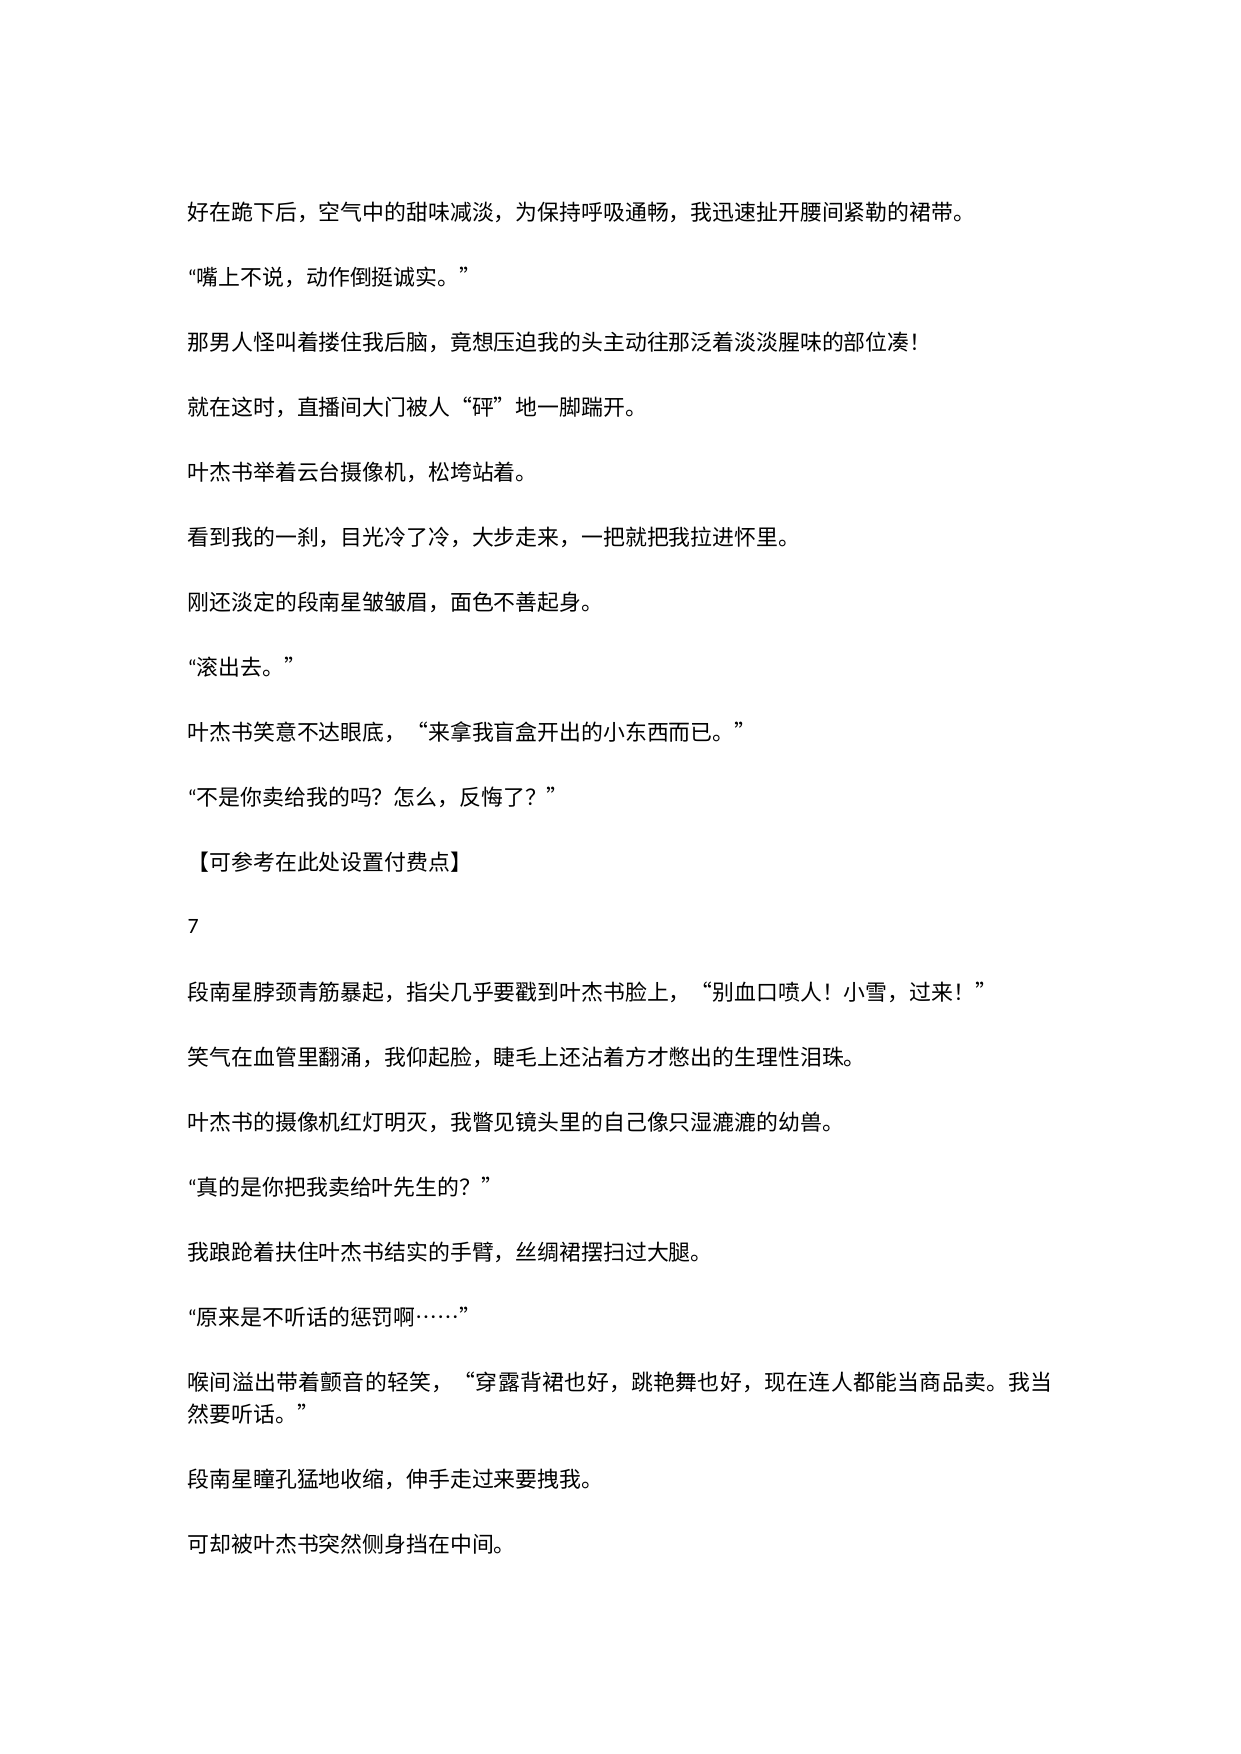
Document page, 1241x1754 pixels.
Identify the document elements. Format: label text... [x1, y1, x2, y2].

text “嘴上不说，动作倒挺诚实。” [187, 259, 1053, 292]
text 好在跪下后，空气中的甜味减淡，为保持呼吸通畅，我迅速扯开腰间紧勒的裙带。 [187, 194, 1053, 227]
text 刚还淡定的段南星皱皱眉，面色不善起身。 [187, 584, 1053, 617]
text 喉间溢出带着颤音的轻笑，“穿露背裙也好，跳艳舞也好，现在连人都能当商品卖。我当然要听话。” [187, 1364, 1053, 1429]
text “滚出去。” [187, 649, 1053, 682]
text “真的是你把我卖给叶先生的？” [187, 1169, 1053, 1202]
text 那男人怪叫着搂住我后脑，竟想压迫我的头主动往那泛着淡淡腥味的部位凑！ [187, 324, 1053, 357]
text “不是你卖给我的吗？怎么，反悔了？” [187, 779, 1053, 812]
text 可却被叶杰书突然侧身挡在中间。 [187, 1527, 1053, 1559]
text 段南星脖颈青筋暴起，指尖几乎要戳到叶杰书脸上，“别血口喷人！小雪，过来！” [187, 974, 1053, 1007]
text 笑气在血管里翻涌，我仰起脸，睫毛上还沾着方才憋出的生理性泪珠。 [187, 1039, 1053, 1072]
text 段南星瞳孔猛地收缩，伸手走过来要拽我。 [187, 1462, 1053, 1494]
text 我踉跄着扶住叶杰书结实的手臂，丝绸裙摆扫过大腿。 [187, 1234, 1053, 1267]
text 【可参考在此处设置付费点】 [187, 844, 1053, 877]
text 叶杰书笑意不达眼底，“来拿我盲盒开出的小东西而已。” [187, 714, 1053, 747]
text 看到我的一刹，目光冷了冷，大步走来，一把就把我拉进怀里。 [187, 519, 1053, 552]
text “原来是不听话的惩罚啊……” [187, 1299, 1053, 1332]
text 叶杰书举着云台摄像机，松垮站着。 [187, 454, 1053, 487]
text 叶杰书的摄像机红灯明灭，我瞥见镜头里的自己像只湿漉漉的幼兽。 [187, 1104, 1053, 1137]
text 7 [187, 909, 1053, 942]
text 就在这时，直播间大门被人“砰”地一脚踹开。 [187, 389, 1053, 422]
